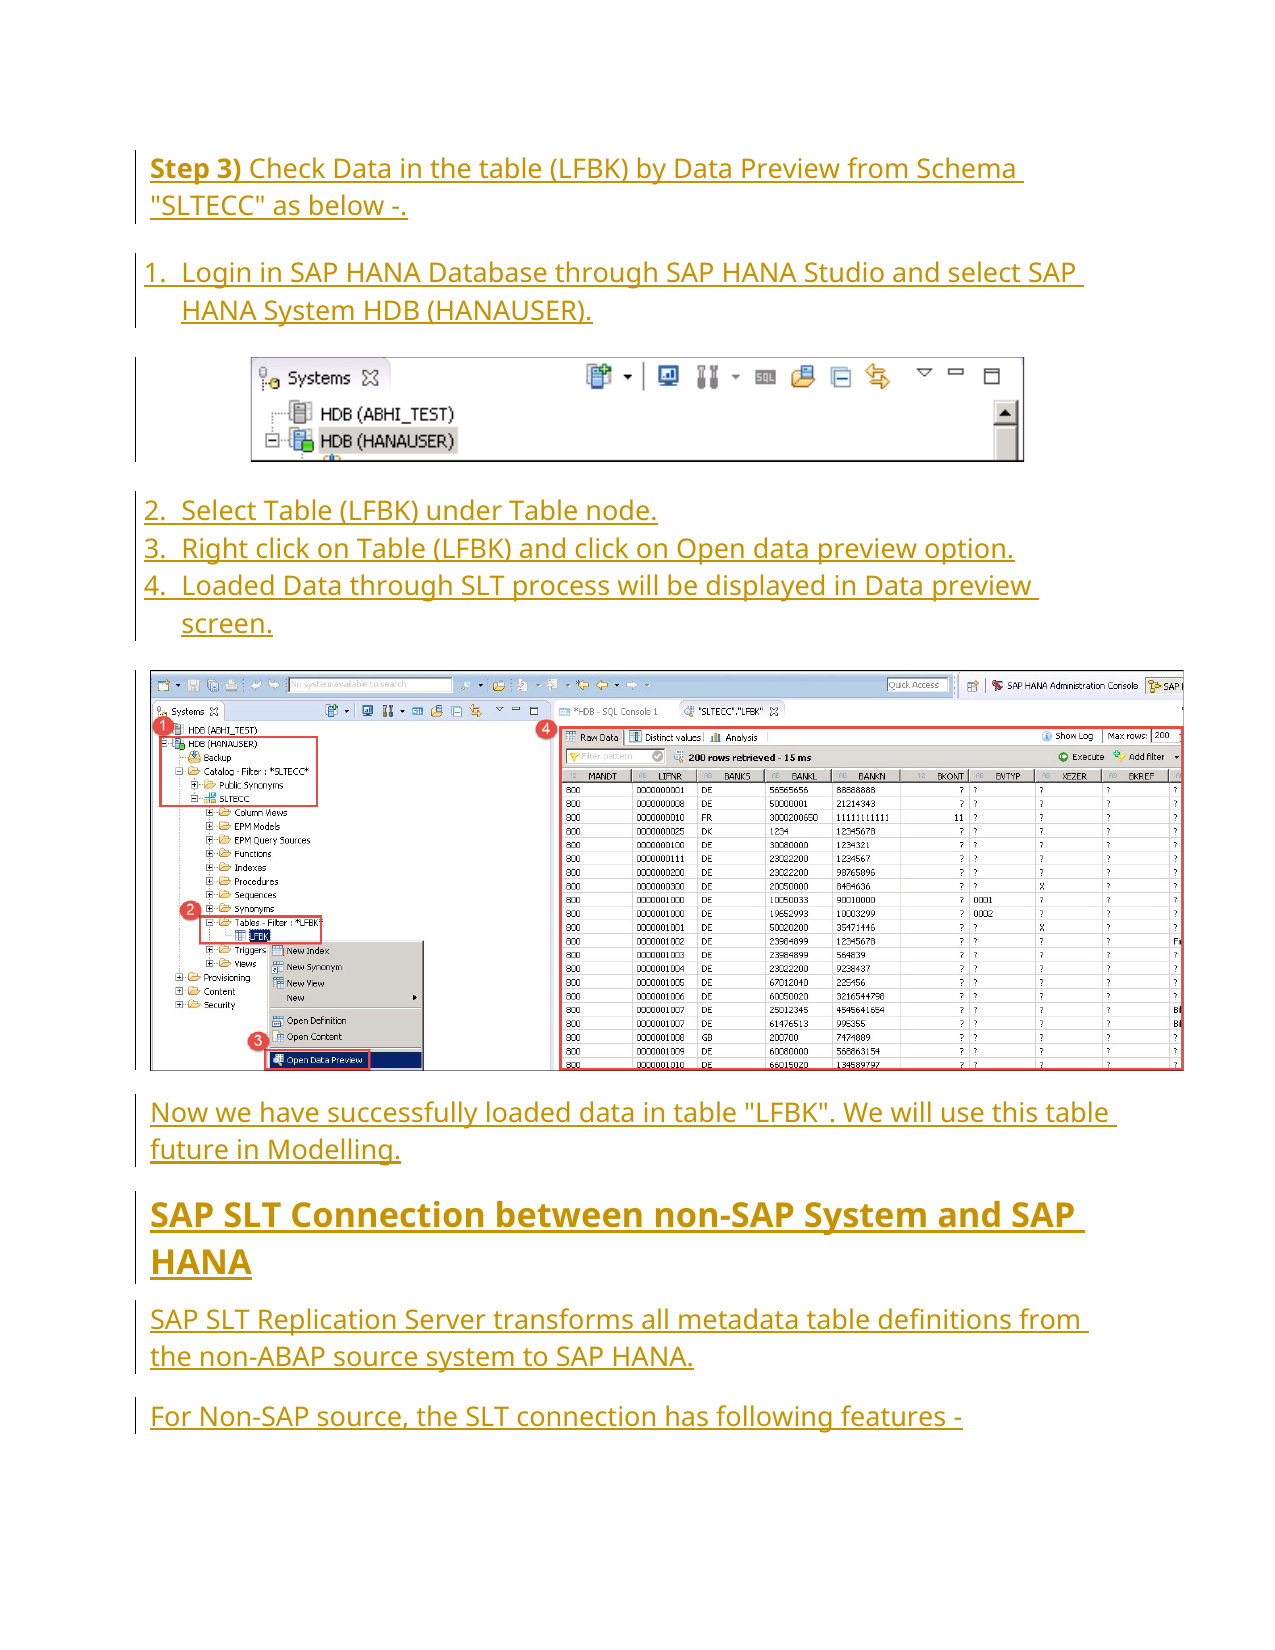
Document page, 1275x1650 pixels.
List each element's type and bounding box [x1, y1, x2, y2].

picture [150, 670, 1184, 1071]
picture [250, 357, 1025, 462]
